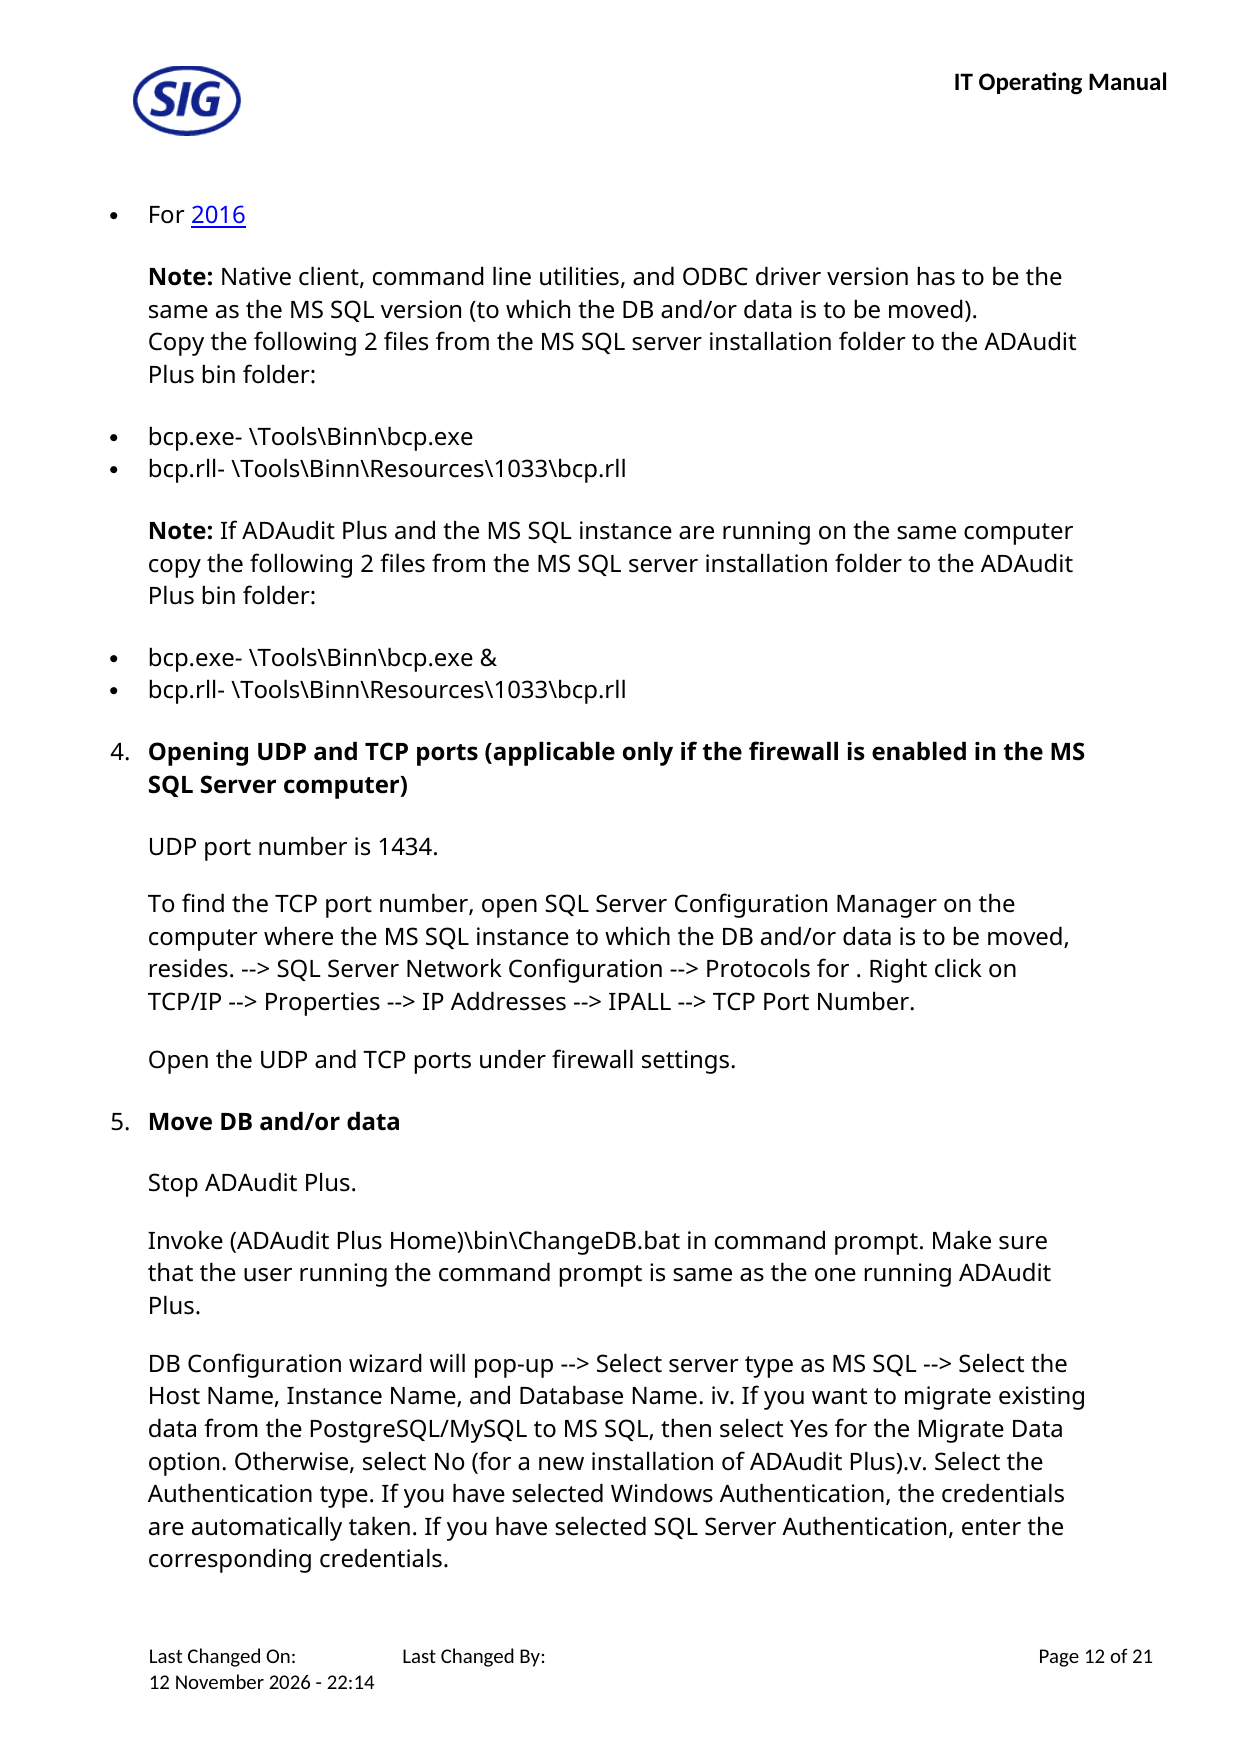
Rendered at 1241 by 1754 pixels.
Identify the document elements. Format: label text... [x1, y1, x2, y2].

text To find the TCP port number, open SQL Server Configuration Manager on the computer where the MS SQL instance to which the DB and/or data is to be moved, resides. --> SQL Server Network Configuration --> Protocols for . Right click on TCP/IP --> Properties --> IP Addresses --> IPALL --> TCP Port Number. [148, 887, 1092, 1017]
list bcp.rll- \Tools\Binn\Resources\1033\bcp.rll [110, 673, 1092, 706]
text Stop ADAudit Plus. [148, 1166, 1092, 1199]
list bcp.rll- \Tools\Binn\Resources\1033\bcp.rll [110, 452, 1092, 484]
text DB Configuration wizard will pop-up --> Select server type as MS SQL --> Select the Host Name, Instance Name, and Database Name. iv. If you want to migrate existing data from the PostgreSQL/MySQL to MS SQL, then select Yes for the Migrate Data option. Otherwise, select No (for a new installation of ADAudit Plus).v. Select the Authentication type. If you have selected Windows Authentication, the credentials are automatically taken. If you have selected SQL Server Authentication, enter the corresponding credentials. [148, 1346, 1092, 1575]
list For 2016 [110, 198, 1092, 231]
text UDP port number is 1434. [148, 829, 1092, 862]
text Open the UDP and TCP ports under firewall settings. [148, 1042, 1092, 1075]
text Copy the following 2 files from the MS SQL server installation folder to the ADAudit Plus bin folder: [148, 325, 1092, 390]
list Move DB and/or data [110, 1104, 1092, 1137]
picture [132, 66, 242, 136]
list bcp.exe- \Tools\Binn\bcp.exe & [110, 641, 1092, 673]
list Opening UDP and TCP ports (applicable only if the firewall is enabled in the MS SQL Server computer) [110, 735, 1092, 800]
text Note: If ADAudit Plus and the MS SQL instance are running on the same computer copy the following 2 files from the MS SQL server installation folder to the ADAudit Plus bin folder: [148, 514, 1092, 612]
text Invoke (ADAudit Plus Home)\bin\ChangeDB.bat in command prompt. Make sure that the user running the command prompt is same as the one running ADAudit Plus. [148, 1224, 1092, 1321]
text Note: Native client, command line utilities, and ODBC driver version has to be the same as the MS SQL version (to which the DB and/or data is to be moved). [148, 260, 1092, 325]
list bcp.exe- \Tools\Binn\bcp.exe [110, 419, 1092, 452]
